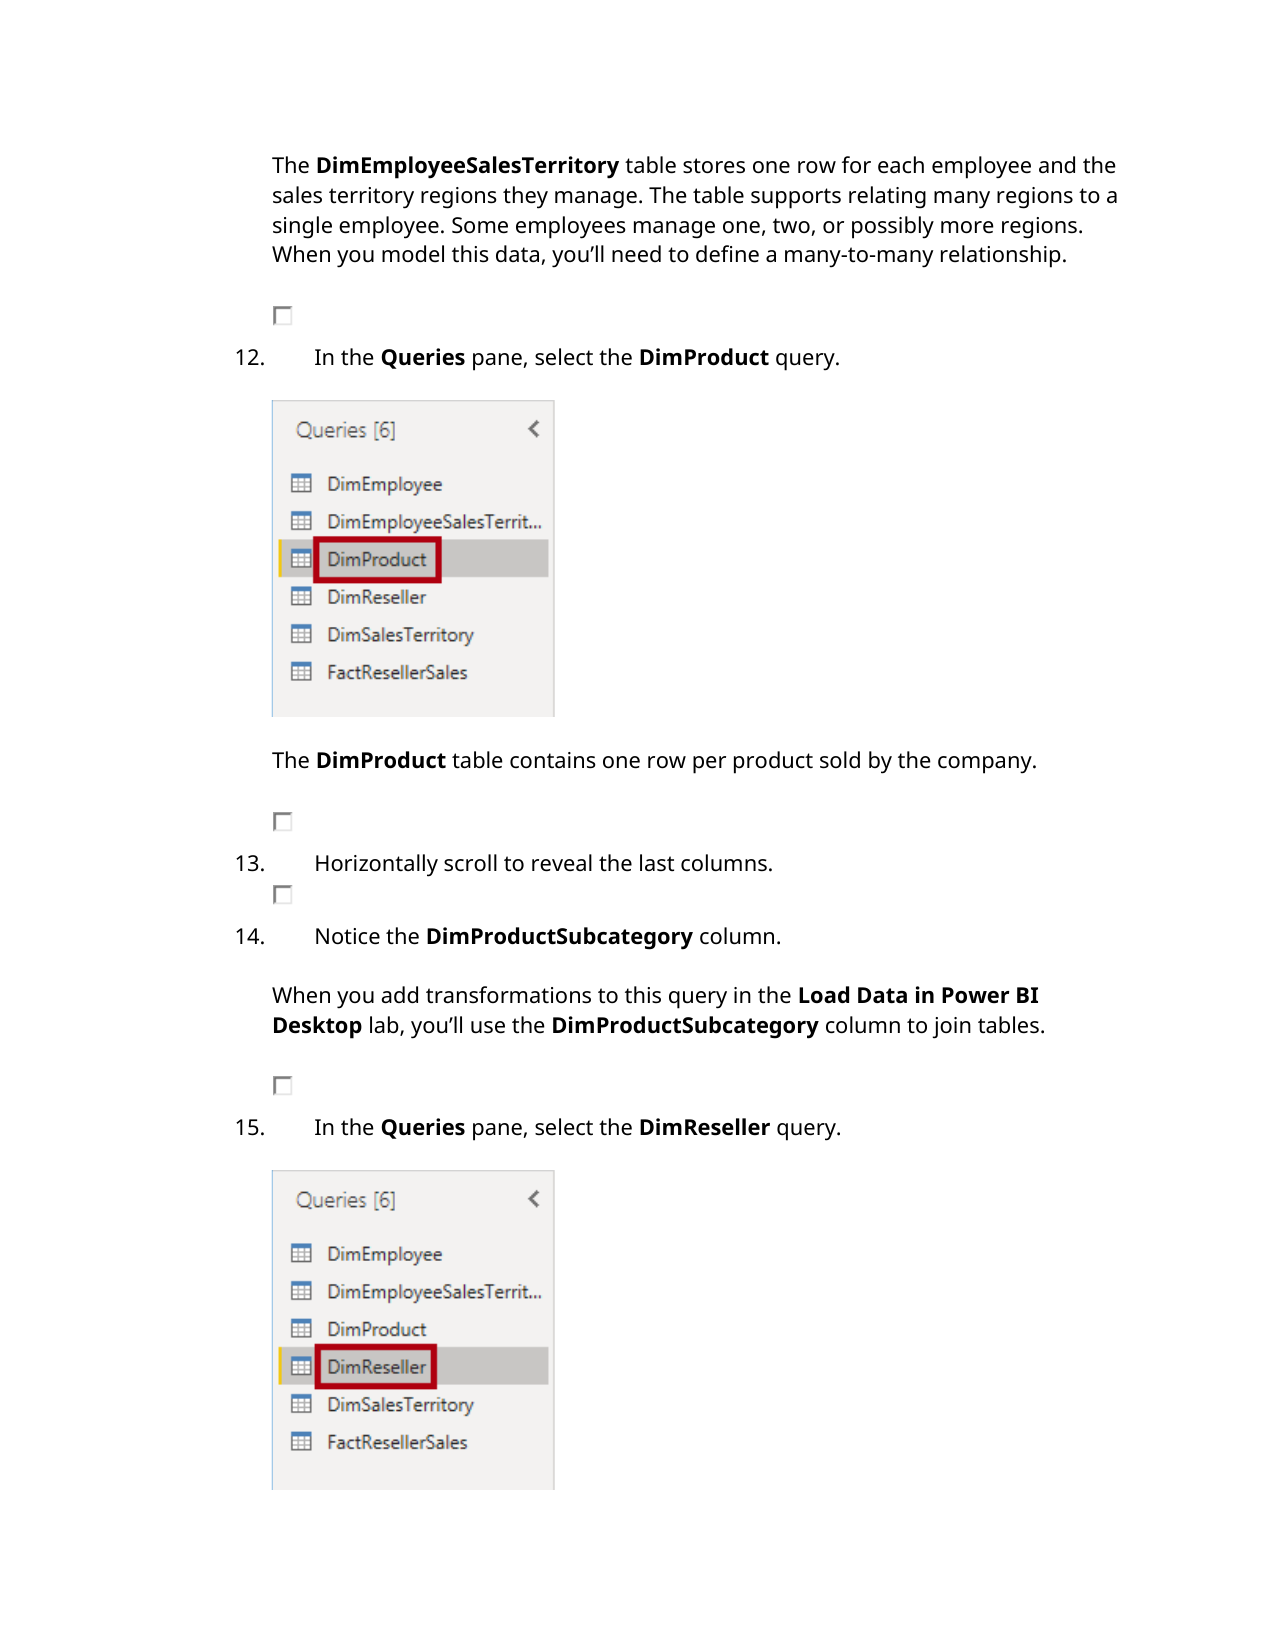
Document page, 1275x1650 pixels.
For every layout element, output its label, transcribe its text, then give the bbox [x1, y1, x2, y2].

list In the Queries pane, select the DimProduct query. [234, 298, 1125, 371]
picture [271, 1170, 555, 1490]
list In the Queries pane, select the DimReseller query. [234, 1068, 1125, 1142]
text The DimEmployeeSalesTerritory table stores one row for each employee and the sales territory regions they manage. The table supports relating many regions to a single employee. Some employees manage one, two, or possibly more regions. When you model this data, you’ll need to define a many-to-many relationship. [272, 150, 1125, 269]
list Notice the DimProductSubcategory column. [234, 877, 1125, 951]
list Horizontally scroll to reveal the last columns. [234, 804, 1125, 877]
picture [271, 400, 555, 717]
text The DimProduct table contains one row per product sold by the company. [272, 745, 1125, 775]
text When you add transformations to this query in the Load Data in Power BI Desktop lab, you’ll use the DimProductSubcategory column to join tables. [272, 980, 1125, 1039]
